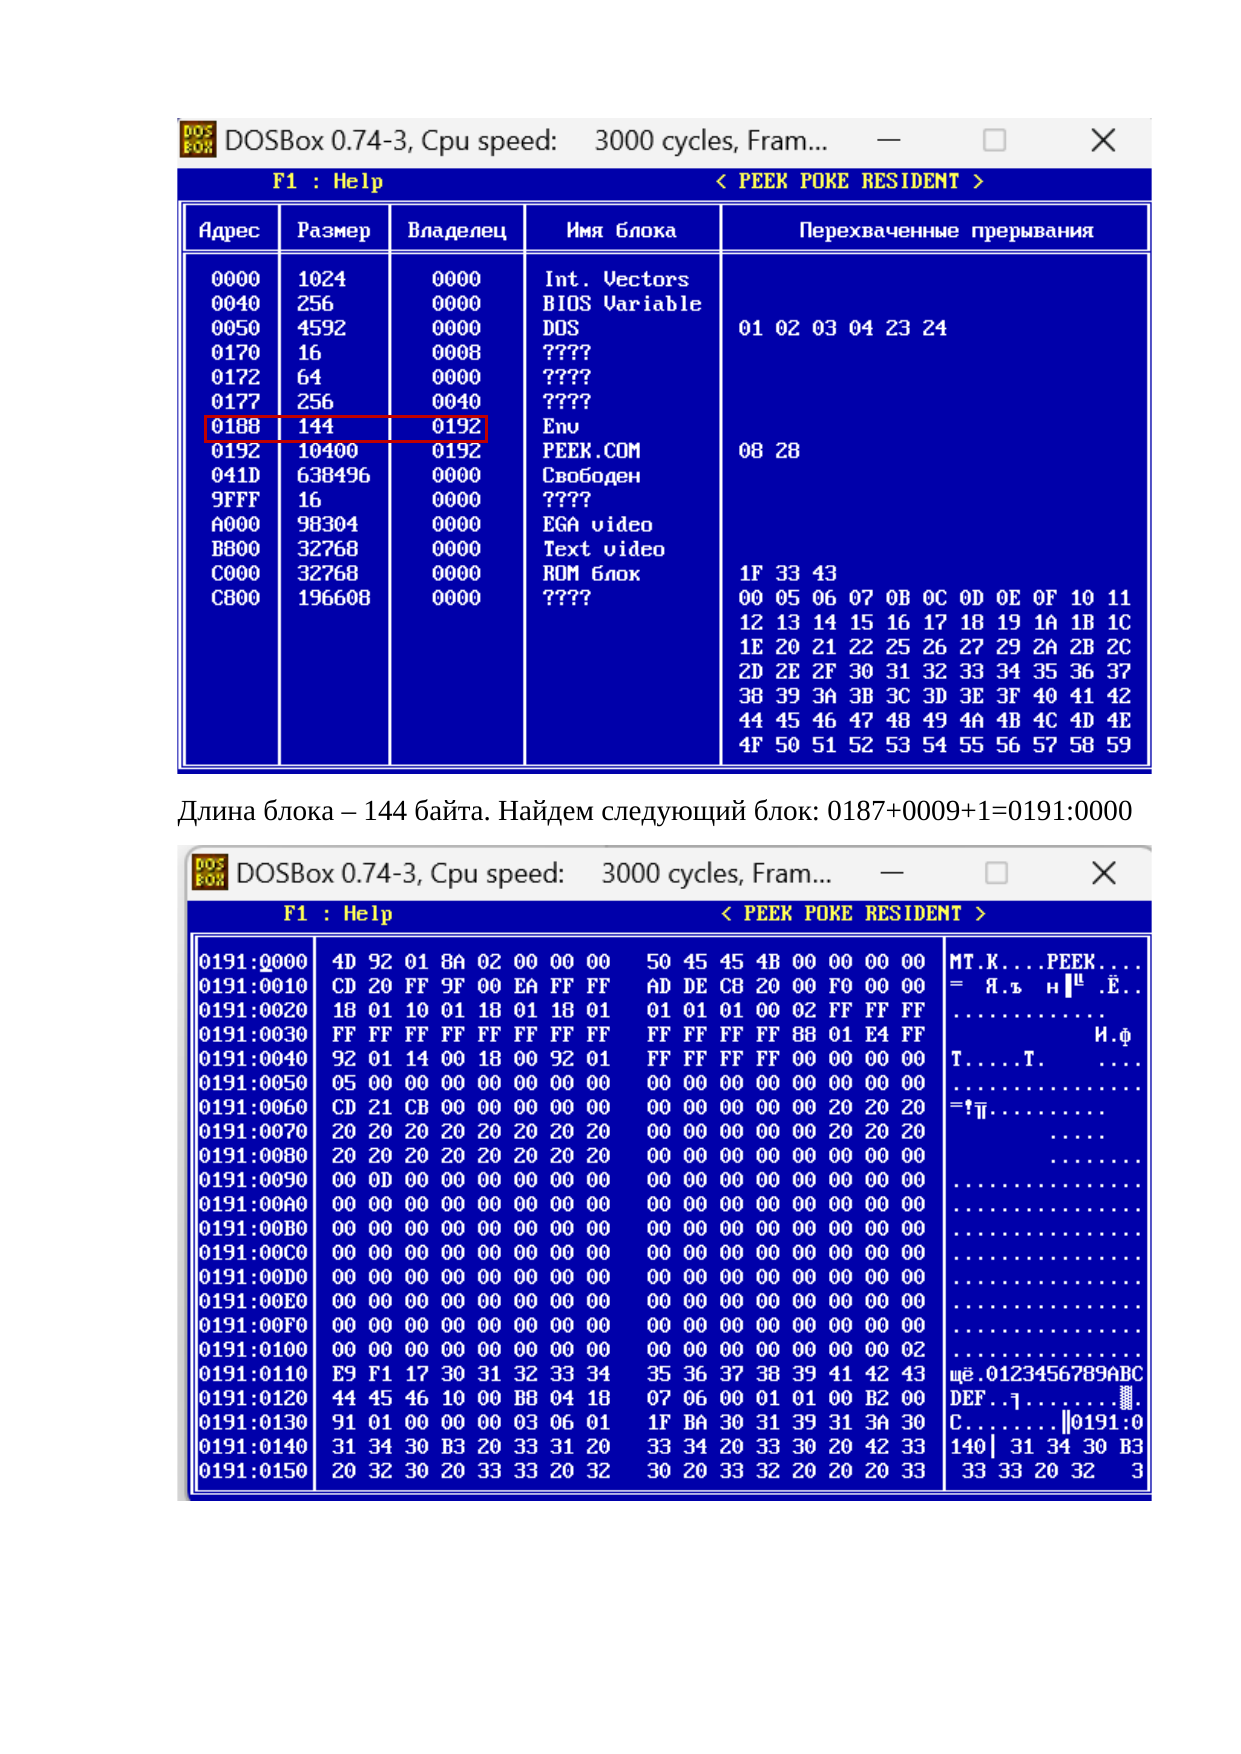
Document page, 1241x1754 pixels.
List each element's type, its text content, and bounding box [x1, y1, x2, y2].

text Длина блока – 144 байта. Найдем следующий блок: 0187+0009+1=0191:0000 [177, 793, 1152, 826]
picture [177, 118, 1152, 774]
picture [177, 845, 1152, 1501]
